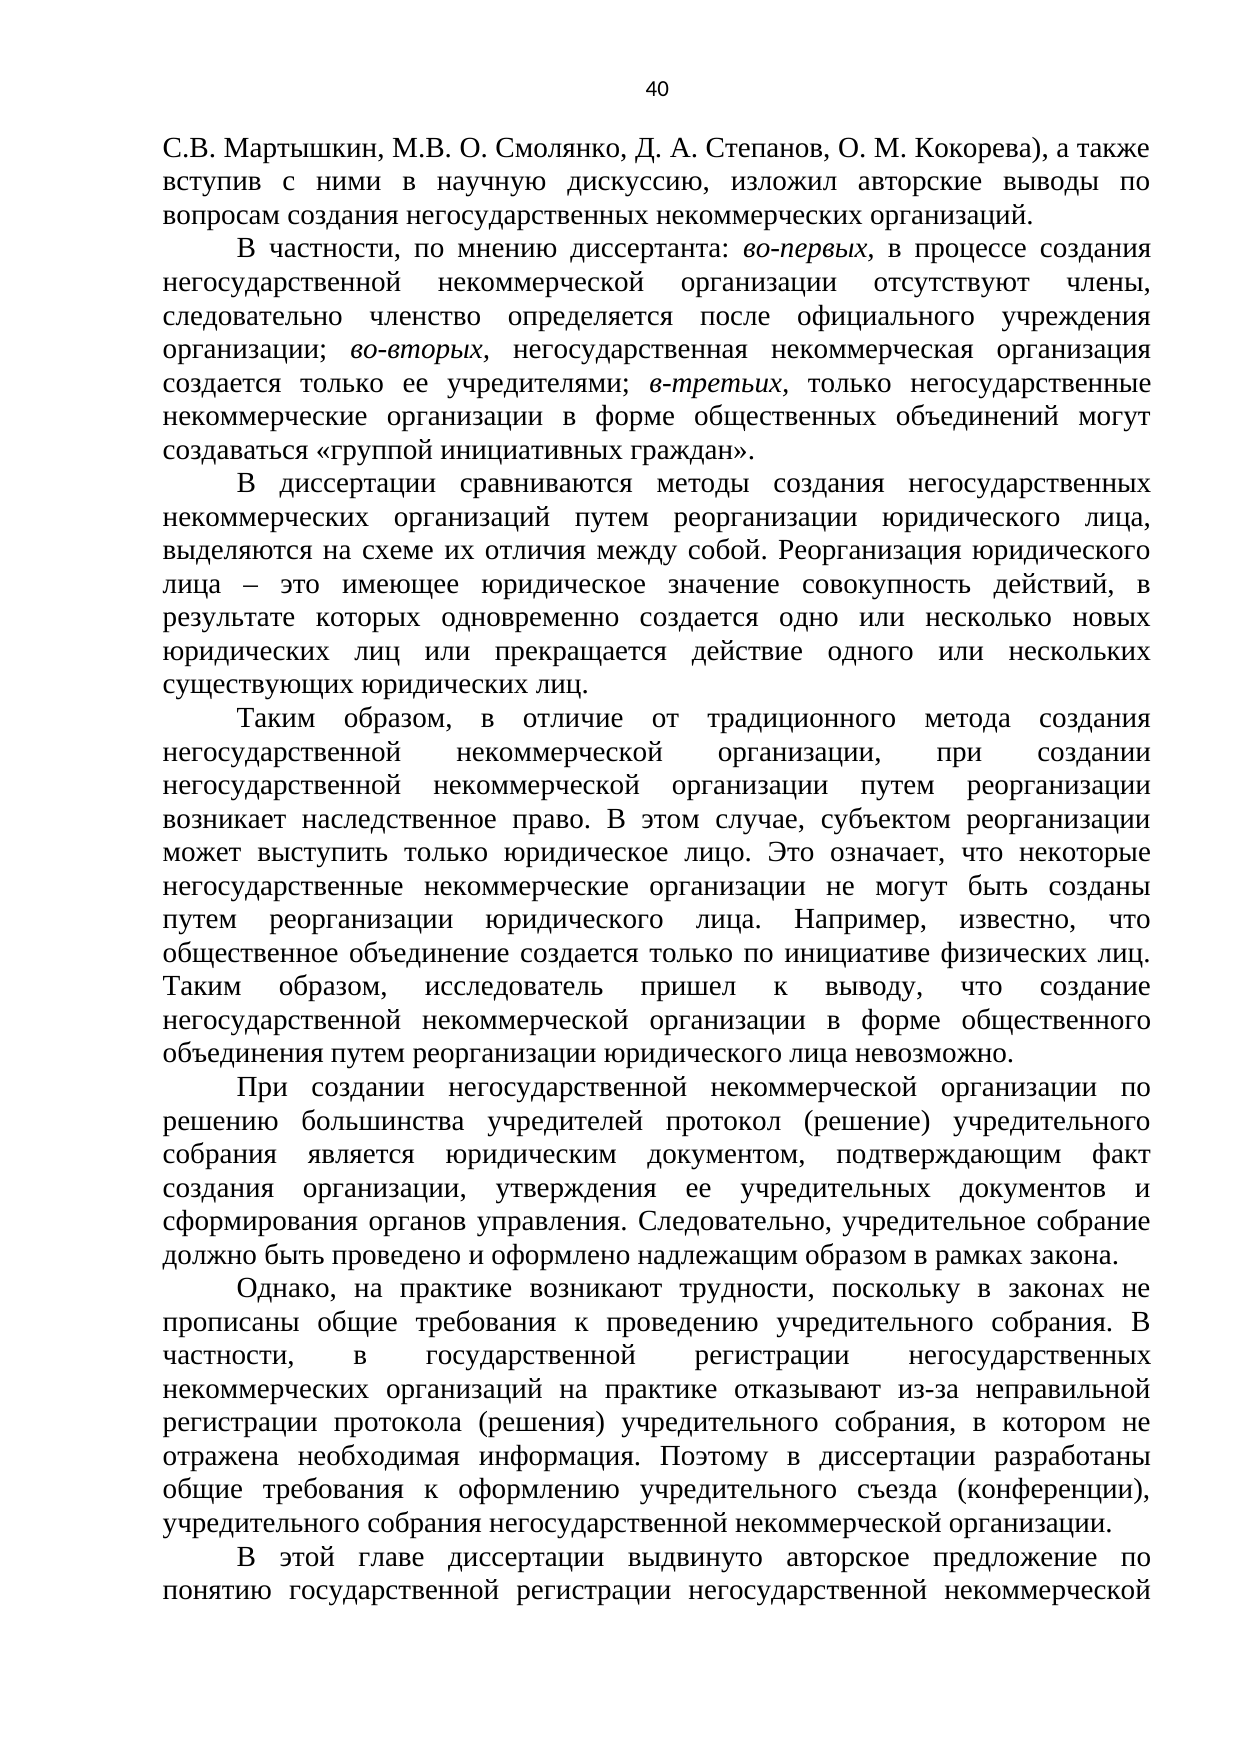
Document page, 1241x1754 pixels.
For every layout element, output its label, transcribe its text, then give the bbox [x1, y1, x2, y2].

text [162, 1539, 1152, 1606]
text Однако, на практике возникают трудности, поскольку в законах не прописаны общие требования к проведению учредительного собрания. В частности, в государственной регистрации негосударственных некоммерческих организаций на практике отказывают из-за неправильной регистрации протокола (решения) учредительного собрания, в котором не отражена необходимая информация. Поэтому в диссертации разработаны общие требования к оформлению учредительного съезда (конференции), учредительного собрания негосударственной некоммерческой организации. [162, 1270, 1152, 1539]
text При создании негосударственной некоммерческой организации по решению большинства учредителей протокол (решение) учредительного собрания является юридическим документом, подтверждающим факт создания организации, утверждения ее учредительных документов и сформирования органов управления. Следовательно, учредительное собрание должно быть проведено и оформлено надлежащим образом в рамках закона. [162, 1069, 1152, 1270]
text В частности, по мнению диссертанта: во-первых, в процессе создания негосударственной некоммерческой организации отсутствуют члены, следовательно членство определяется после официального учреждения организации; во-вторых, негосударственная некоммерческая организация создается только ее учредителями; в-третьих, только негосударственные некоммерческие организации в форме общественных объединений могут создаваться «группой инициативных граждан». [162, 231, 1152, 465]
text Таким образом, в отличие от традиционного метода создания негосударственной некоммерческой организации, при создании негосударственной некоммерческой организации путем реорганизации возникает наследственное право. В этом случае, субъектом реорганизации может выступить только юридическое лицо. Это означает, что некоторые негосударственные некоммерческие организации не могут быть созданы путем реорганизации юридического лица. Например, известно, что общественное объединение создается только по инициативе физических лиц. Таким образом, исследователь пришел к выводу, что создание негосударственной некоммерческой организации в форме общественного объединения путем реорганизации юридического лица невозможно. [162, 700, 1152, 1069]
text В диссертации сравниваются методы создания негосударственных некоммерческих организаций путем реорганизации юридического лица, выделяются на схеме их отличия между собой. Реорганизация юридического лица – это имеющее юридическое значение совокупность действий, в результате которых одновременно создается одно или несколько новых юридических лиц или прекращается действие одного или нескольких существующих юридических лиц. [162, 465, 1152, 700]
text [162, 130, 1152, 231]
